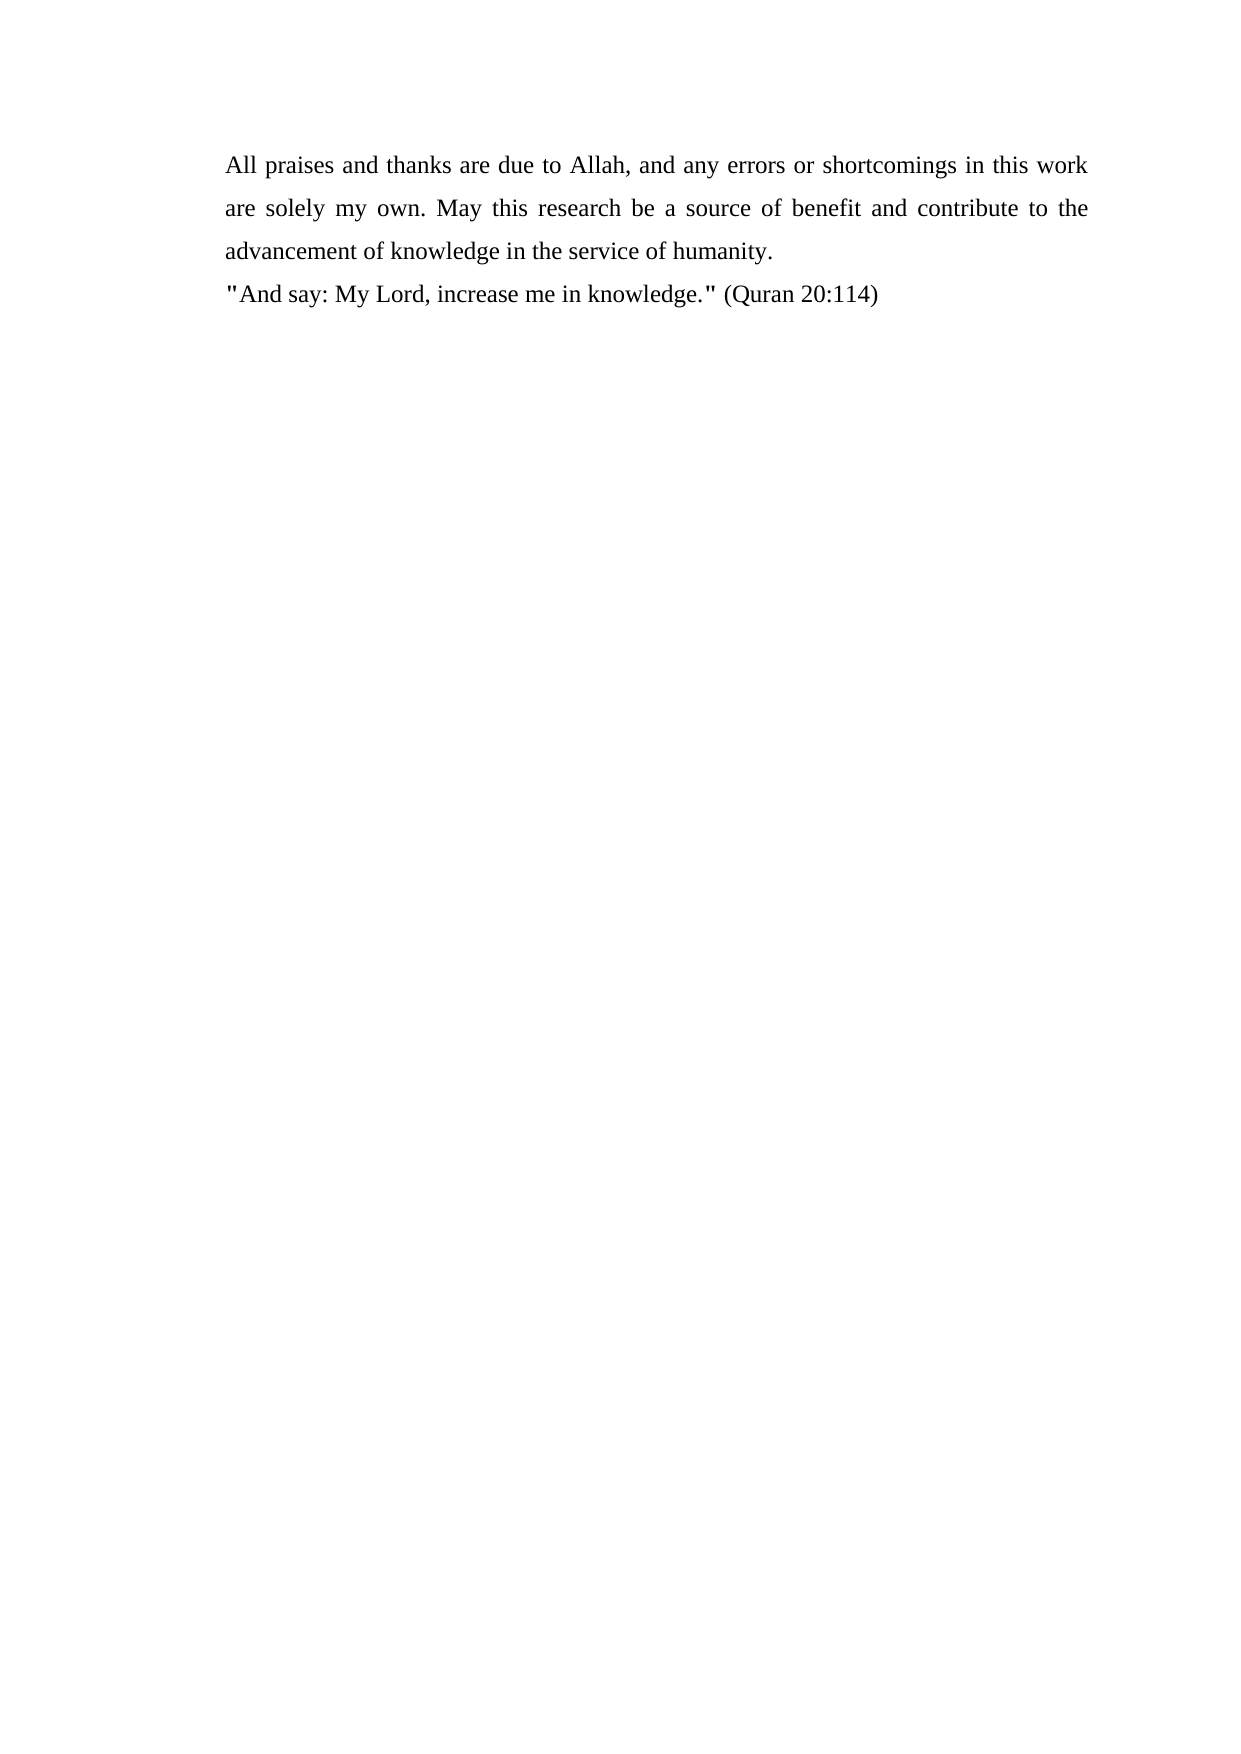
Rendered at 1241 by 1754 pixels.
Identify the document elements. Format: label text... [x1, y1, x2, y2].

text "And say: My Lord, increase me in knowledge." (Quran 20:114) [225, 279, 1090, 308]
text All praises and thanks are due to Allah, and any errors or shortcomings in this work are solely my own. May this research be a source of benefit and contribute to the advancement of knowledge in the service of humanity. [225, 150, 1090, 265]
